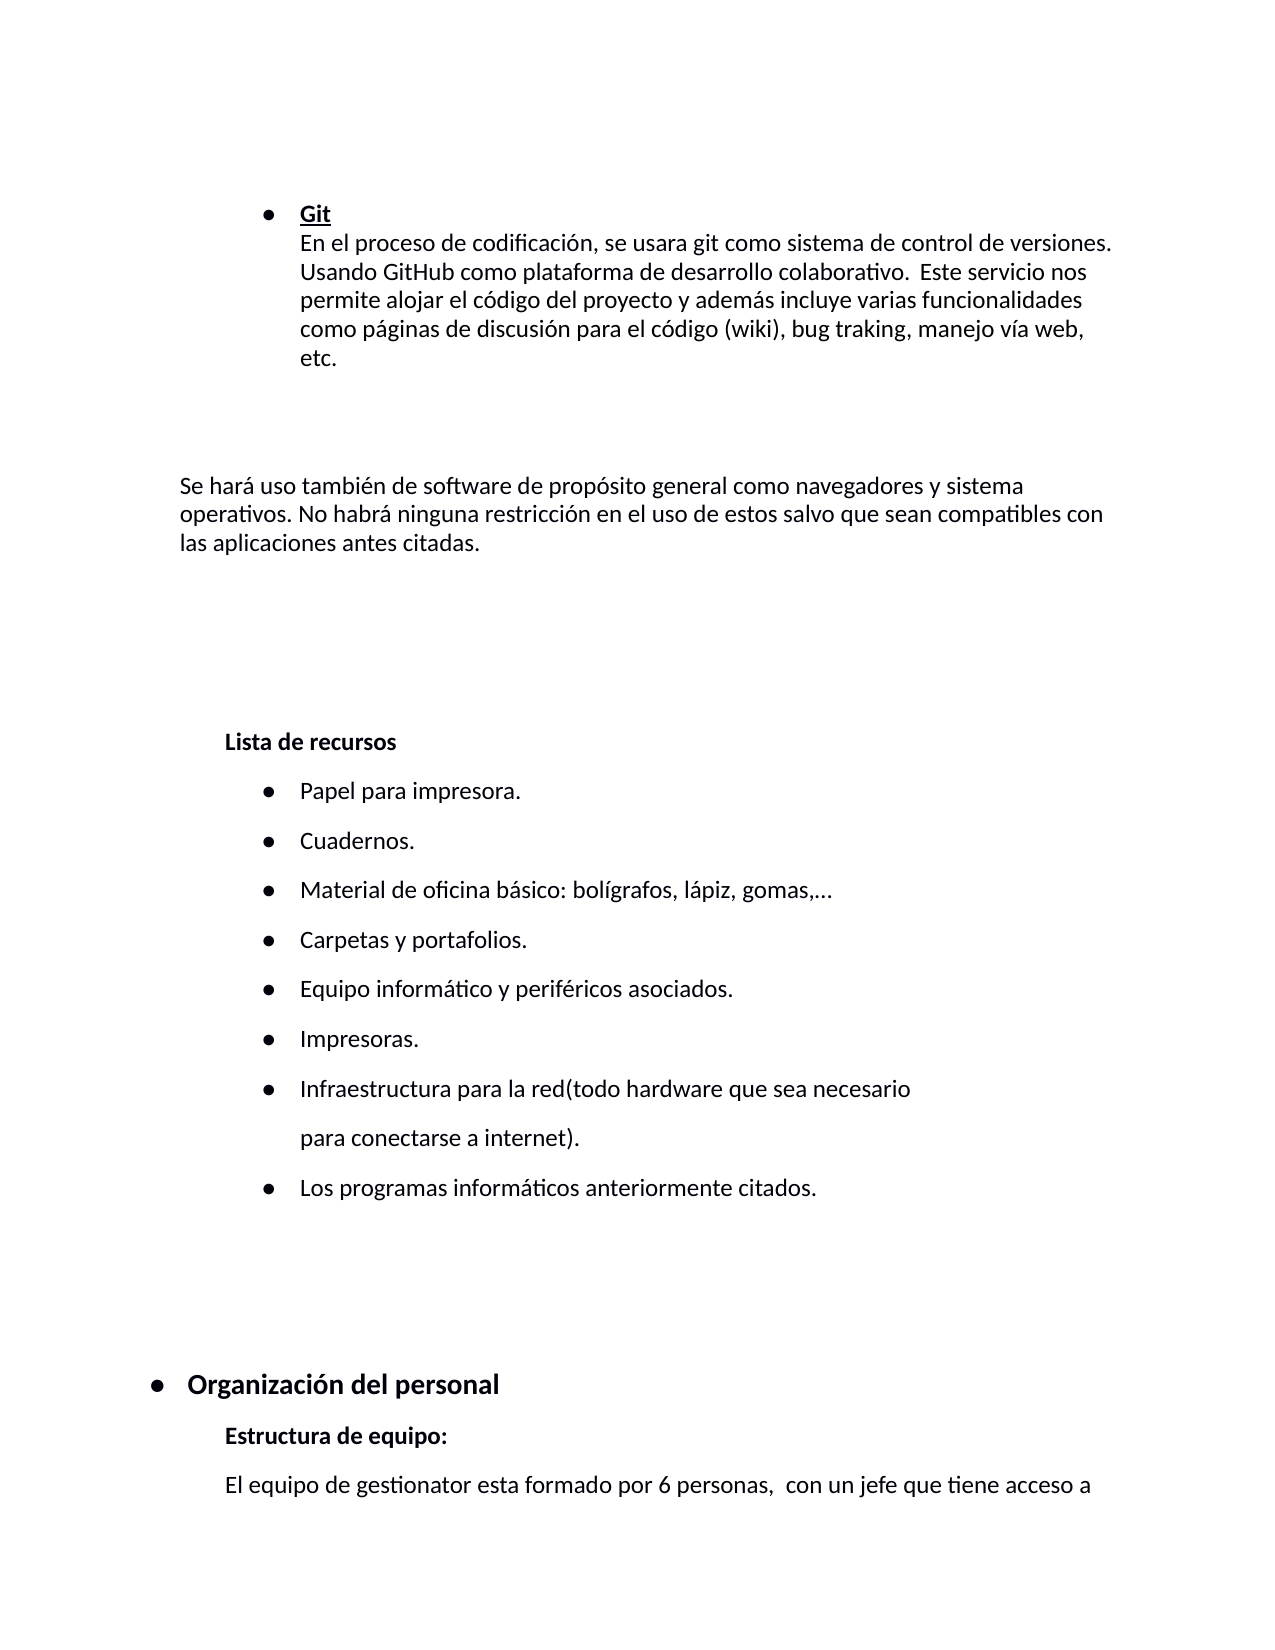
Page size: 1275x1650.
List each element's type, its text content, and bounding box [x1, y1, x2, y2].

list Carpetas y portafolios. [262, 925, 1125, 954]
list Impresoras. [262, 1024, 1125, 1053]
list Papel para impresora. [262, 777, 1125, 805]
list Git [262, 199, 1125, 228]
list Infraestructura para la red(todo hardware que sea necesario [262, 1074, 1125, 1103]
list Organización del personal [150, 1372, 1125, 1400]
text Lista de recursos [225, 727, 1125, 756]
list Equipo informático y periféricos asociados. [262, 975, 1125, 1004]
list Material de oficina básico: bolígrafos, lápiz, gomas,… [262, 876, 1125, 904]
text Estructura de equipo: [225, 1421, 1125, 1450]
text Se hará uso también de software de propósito general como navegadores y sistema operativos. No habrá ninguna restricción en el uso de estos salvo que sean compatibles con las aplicaciones antes citadas. [179, 471, 1125, 557]
list Cuadernos. [262, 826, 1125, 855]
text para conectarse a internet). [300, 1124, 1125, 1152]
list Los programas informáticos anteriormente citados. [262, 1173, 1125, 1202]
text En el proceso de codificación, se usara git como sistema de control de versiones. Usando GitHub como plataforma de desarrollo colaborativo. Este servicio nos permite alojar el código del proyecto y además incluye varias funcionalidades como páginas de discusión para el código (wiki), bug traking, manejo vía web, etc. [300, 228, 1125, 372]
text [225, 1471, 1125, 1499]
